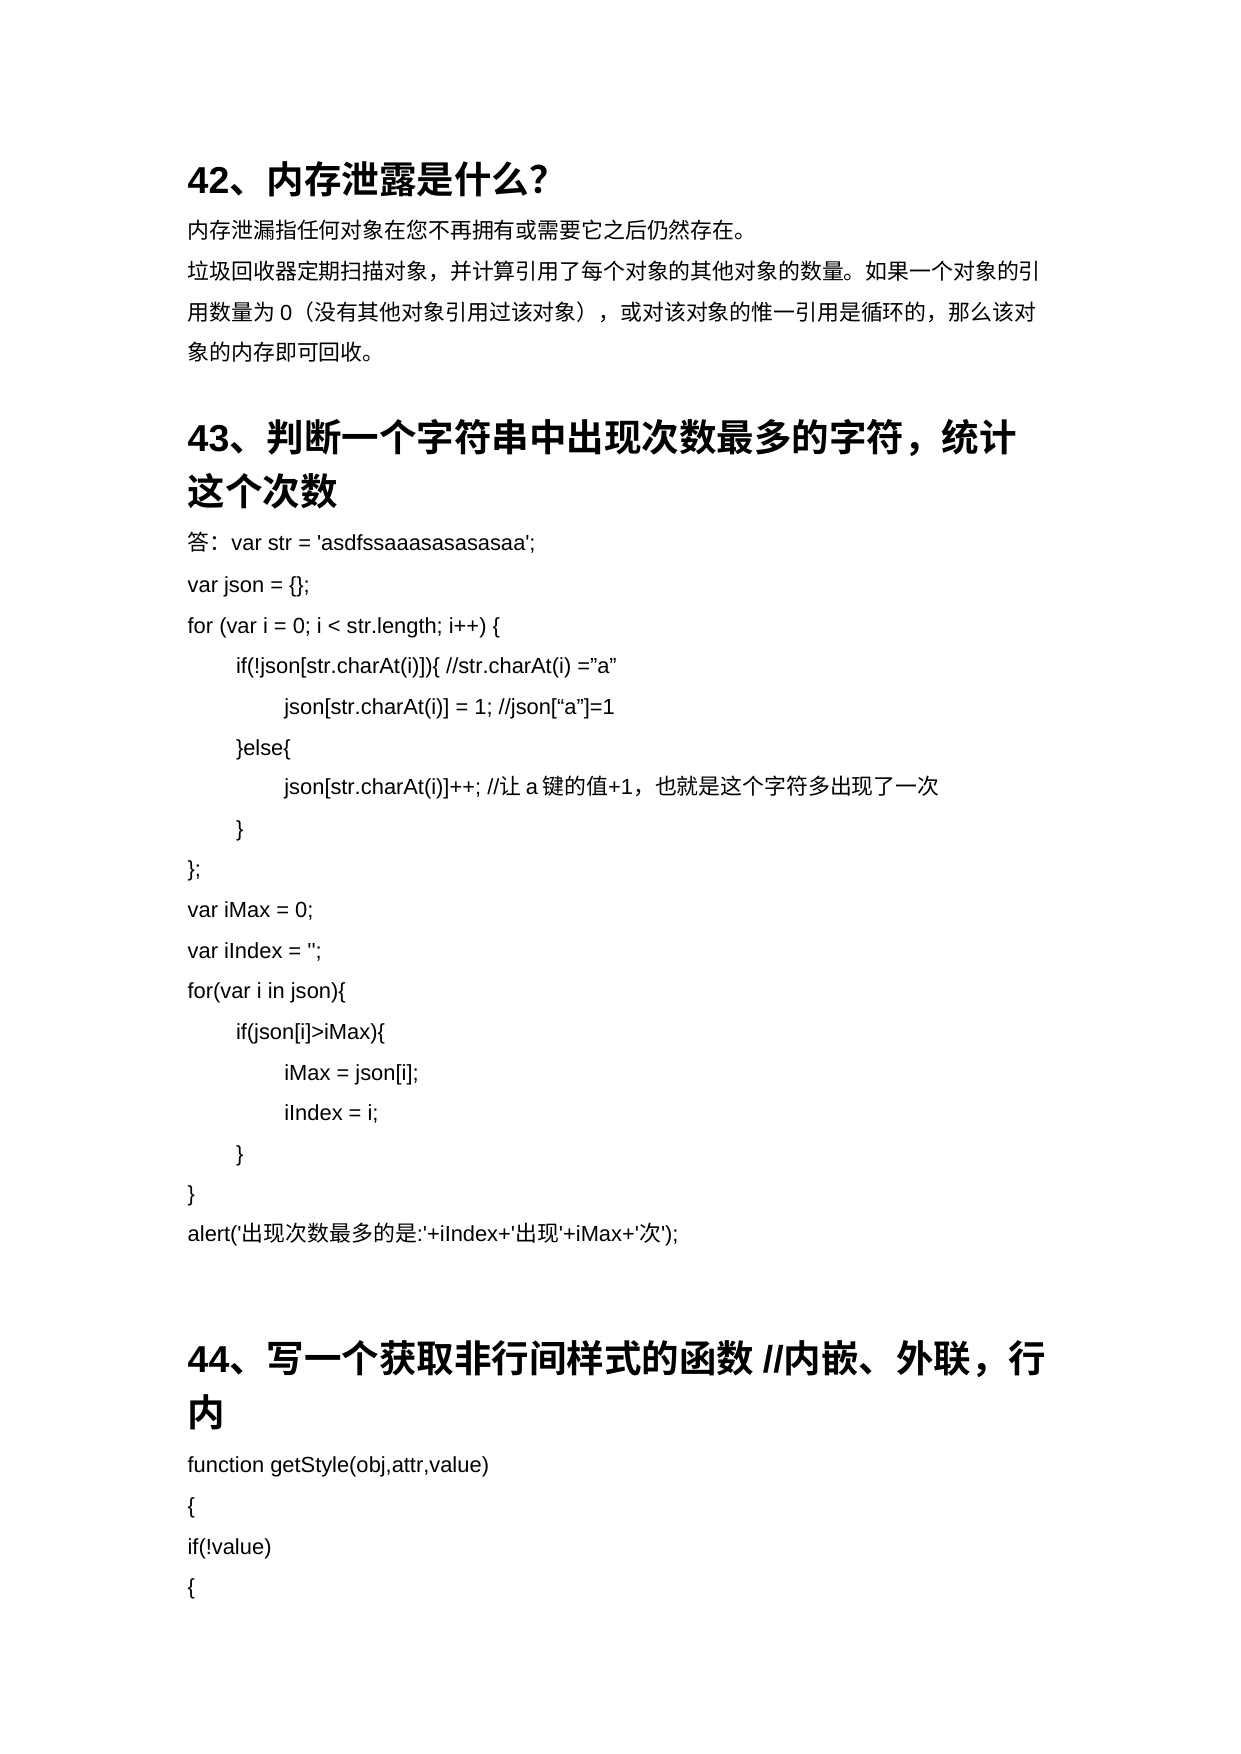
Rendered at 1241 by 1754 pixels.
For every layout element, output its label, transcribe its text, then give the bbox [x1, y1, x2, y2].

text 内存泄漏指任何对象在您不再拥有或需要它之后仍然存在。 [187, 204, 1053, 245]
text if(!value) [187, 1518, 1053, 1559]
text function getStyle(obj,attr,value) [187, 1437, 1053, 1478]
text { [187, 1559, 1053, 1599]
text 答：var str = 'asdfssaaasasasasaa'; var json = {}; for (var i = 0; i < str.length; i++) { if(!json[str.charAt(i)]){ //str.charAt(i) =”a” json[str.charAt(i)] = 1; //json[“a”]=1 }else{ json[str.charAt(i)]++; //让a键的值+1，也就是这个字符多出现了一次 } }; var iMax = 0; var iIndex = ''; for(var i in json){ if(json[i]>iMax){ iMax = json[i]; iIndex = i; } } alert('出现次数最多的是:'+iIndex+'出现'+iMax+'次'); [187, 516, 1053, 1247]
text 垃圾回收器定期扫描对象，并计算引用了每个对象的其他对象的数量。如果一个对象的引用数量为 0（没有其他对象引用过该对象），或对该对象的惟一引用是循环的，那么该对象的内存即可回收。 [187, 245, 1053, 367]
text 44、写一个获取非行间样式的函数 //内嵌、外联，行内 [187, 1328, 1053, 1437]
text { [187, 1478, 1053, 1518]
text 42、内存泄露是什么？ [187, 150, 1053, 204]
text 43、判断一个字符串中出现次数最多的字符，统计这个次数 [187, 407, 1053, 516]
